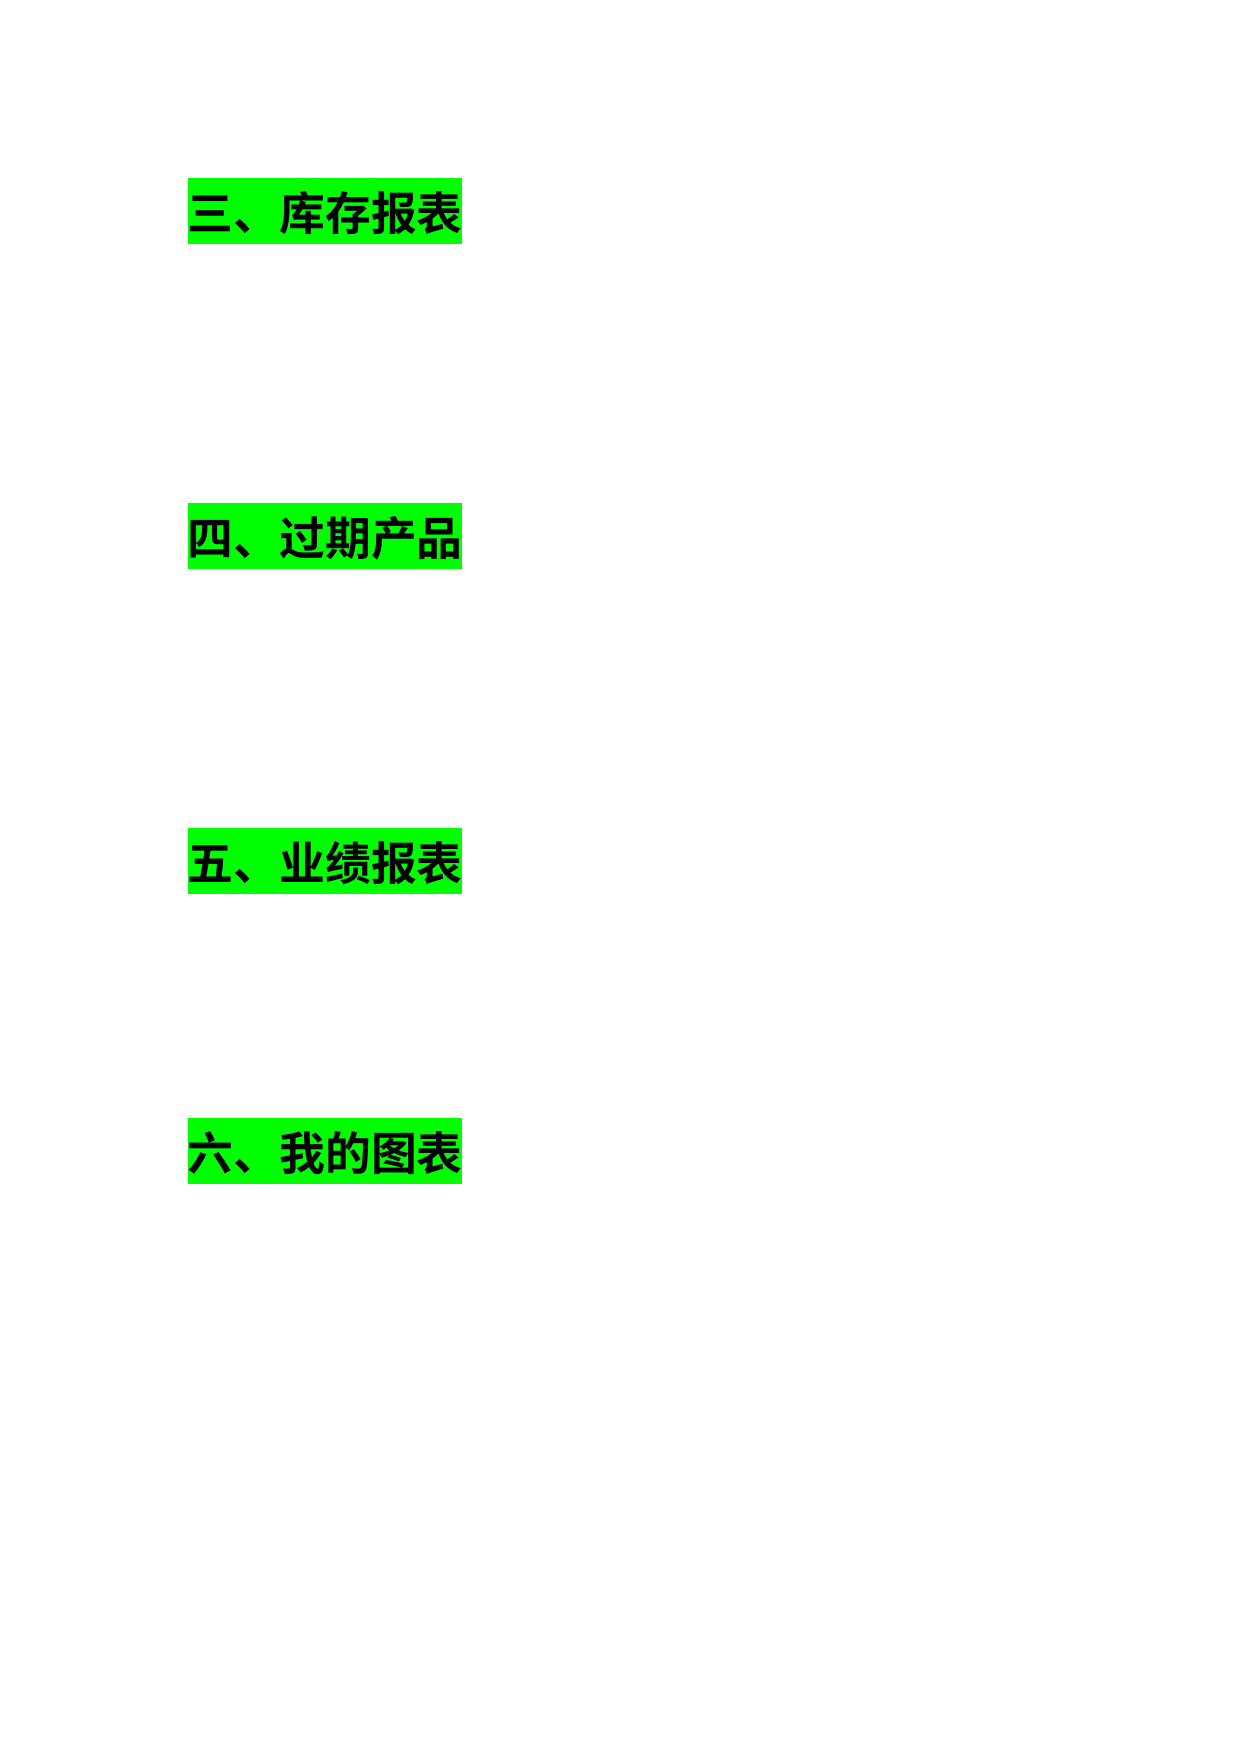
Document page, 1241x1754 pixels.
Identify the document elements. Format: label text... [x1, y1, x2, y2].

subtitle 过期产品 [187, 487, 1053, 584]
subtitle 业绩报表 [187, 812, 1053, 910]
list 六、我的图表 [187, 1102, 1053, 1199]
subtitle 库存报表 [187, 162, 1053, 259]
